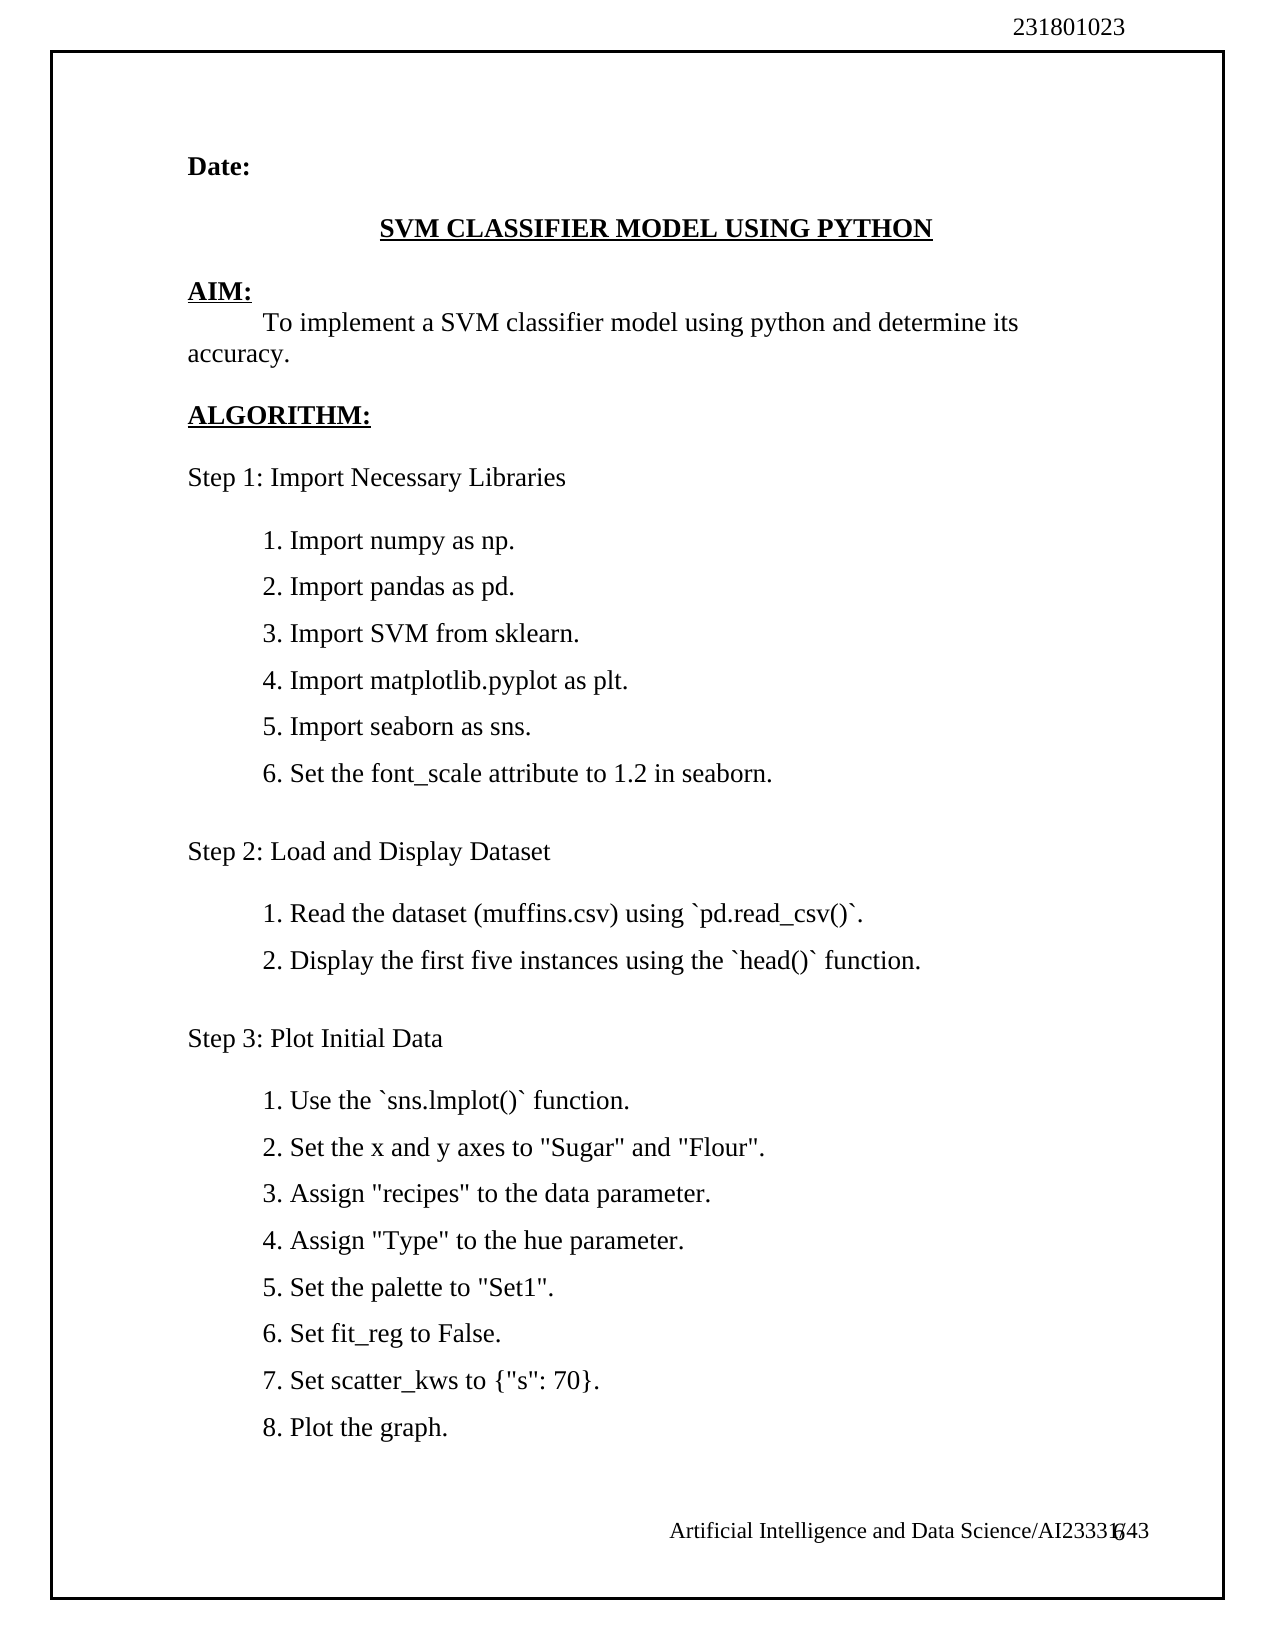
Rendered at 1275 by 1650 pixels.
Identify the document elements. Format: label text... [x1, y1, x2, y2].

text Step 3: Plot Initial Data [187, 1022, 1125, 1053]
text 5. Set the palette to "Set1". [262, 1271, 1125, 1302]
text 6. Set the font_scale attribute to 1.2 in seaborn. [262, 757, 1125, 788]
text 2. Set the x and y axes to "Sugar" and "Flour". [262, 1131, 1125, 1162]
text 1. Read the dataset (muffins.csv) using `pd.read_csv()`. [262, 897, 1125, 928]
text 3. Assign "recipes" to the data parameter. [262, 1177, 1125, 1208]
text AIM: [187, 274, 1125, 306]
text ALGORITHM: [187, 399, 1125, 430]
text Date: [187, 150, 1125, 181]
text 6. Set fit_reg to False. [262, 1317, 1125, 1348]
text 8. Plot the graph. [262, 1411, 1125, 1442]
text 1. Import numpy as np. [262, 524, 1125, 555]
text Step 2: Load and Display Dataset [187, 835, 1125, 866]
text 2. Import pandas as pd. [262, 570, 1125, 602]
text To implement a SVM classifier model using python and determine its accuracy. [187, 306, 1125, 368]
text 1. Use the `sns.lmplot()` function. [262, 1084, 1125, 1115]
text Step 1: Import Necessary Libraries [187, 461, 1125, 493]
text 7. Set scatter_kws to {"s": 70}. [262, 1364, 1125, 1395]
text 4. Assign "Type" to the hue parameter. [262, 1224, 1125, 1255]
text SVM CLASSIFIER MODEL USING PYTHON [187, 212, 1125, 243]
text 4. Import matplotlib.pyplot as plt. [262, 664, 1125, 695]
text 5. Import seaborn as sns. [262, 710, 1125, 742]
text 2. Display the first five instances using the `head()` function. [262, 944, 1125, 975]
text 3. Import SVM from sklearn. [262, 617, 1125, 648]
